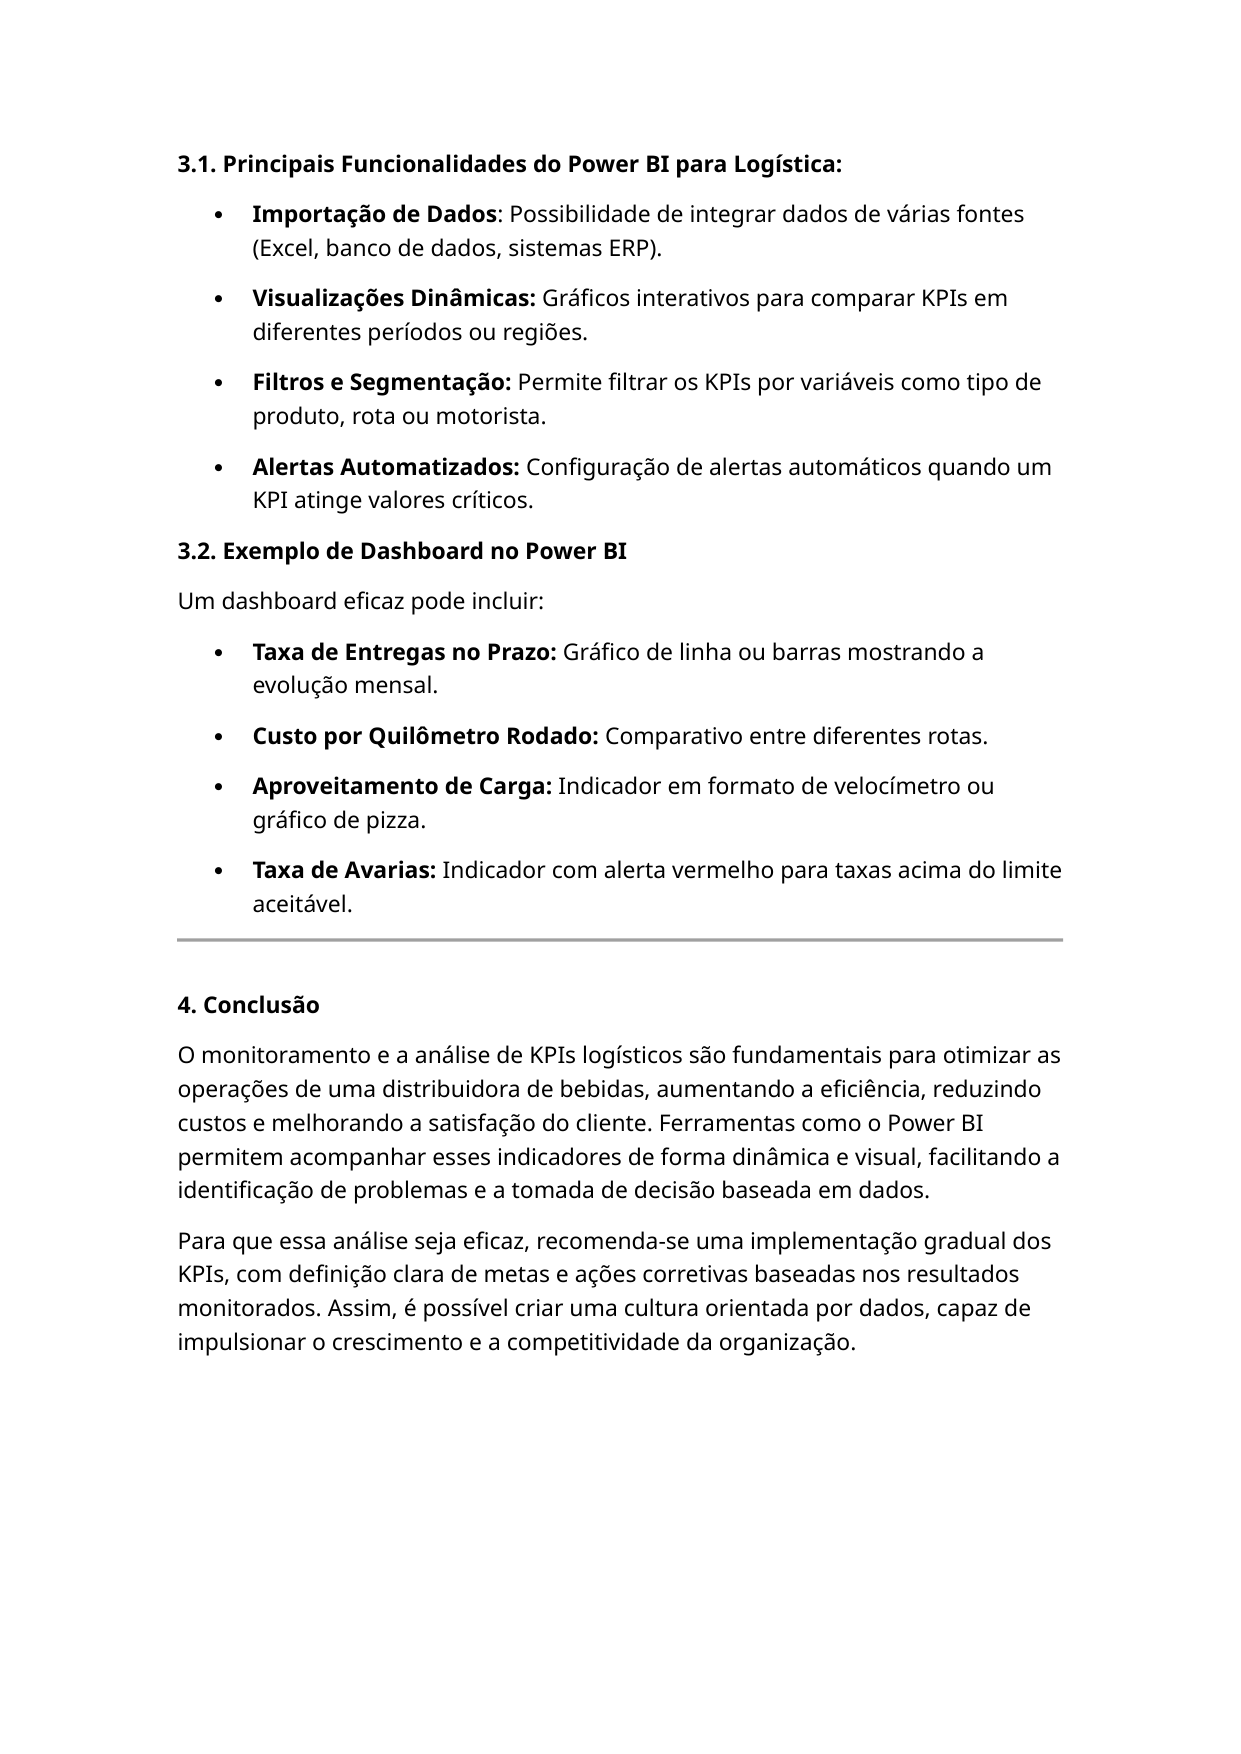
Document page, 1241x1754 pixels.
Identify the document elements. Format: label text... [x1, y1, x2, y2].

text Para que essa análise seja eficaz, recomenda-se uma implementação gradual dos KPIs, com definição clara de metas e ações corretivas baseadas nos resultados monitorados. Assim, é possível criar uma cultura orientada por dados, capaz de impulsionar o crescimento e a competitividade da organização. [177, 1225, 1063, 1357]
text Um dashboard eficaz pode incluir: [177, 585, 1063, 616]
text 4. Conclusão [177, 989, 1063, 1020]
list Taxa de Entregas no Prazo: Gráfico de linha ou barras mostrando a evolução mensal. [215, 636, 1063, 701]
list Visualizações Dinâmicas: Gráficos interativos para comparar KPIs em diferentes períodos ou regiões. [215, 282, 1063, 347]
text 3.2. Exemplo de Dashboard no Power BI [177, 535, 1063, 566]
list Custo por Quilômetro Rodado: Comparativo entre diferentes rotas. [215, 720, 1063, 751]
list Alertas Automatizados: Configuração de alertas automáticos quando um KPI atinge valores críticos. [215, 451, 1063, 516]
text 3.1. Principais Funcionalidades do Power BI para Logística: [177, 148, 1063, 179]
list Filtros e Segmentação: Permite filtrar os KPIs por variáveis como tipo de produto, rota ou motorista. [215, 366, 1063, 431]
list Taxa de Avarias: Indicador com alerta vermelho para taxas acima do limite aceitável. [215, 854, 1063, 919]
list Aproveitamento de Carga: Indicador em formato de velocímetro ou gráfico de pizza. [215, 770, 1063, 835]
list Importação de Dados: Possibilidade de integrar dados de várias fontes (Excel, banco de dados, sistemas ERP). [215, 198, 1063, 263]
text O monitoramento e a análise de KPIs logísticos são fundamentais para otimizar as operações de uma distribuidora de bebidas, aumentando a eficiência, reduzindo custos e melhorando a satisfação do cliente. Ferramentas como o Power BI permitem acompanhar esses indicadores de forma dinâmica e visual, facilitando a identificação de problemas e a tomada de decisão baseada em dados. [177, 1039, 1063, 1206]
